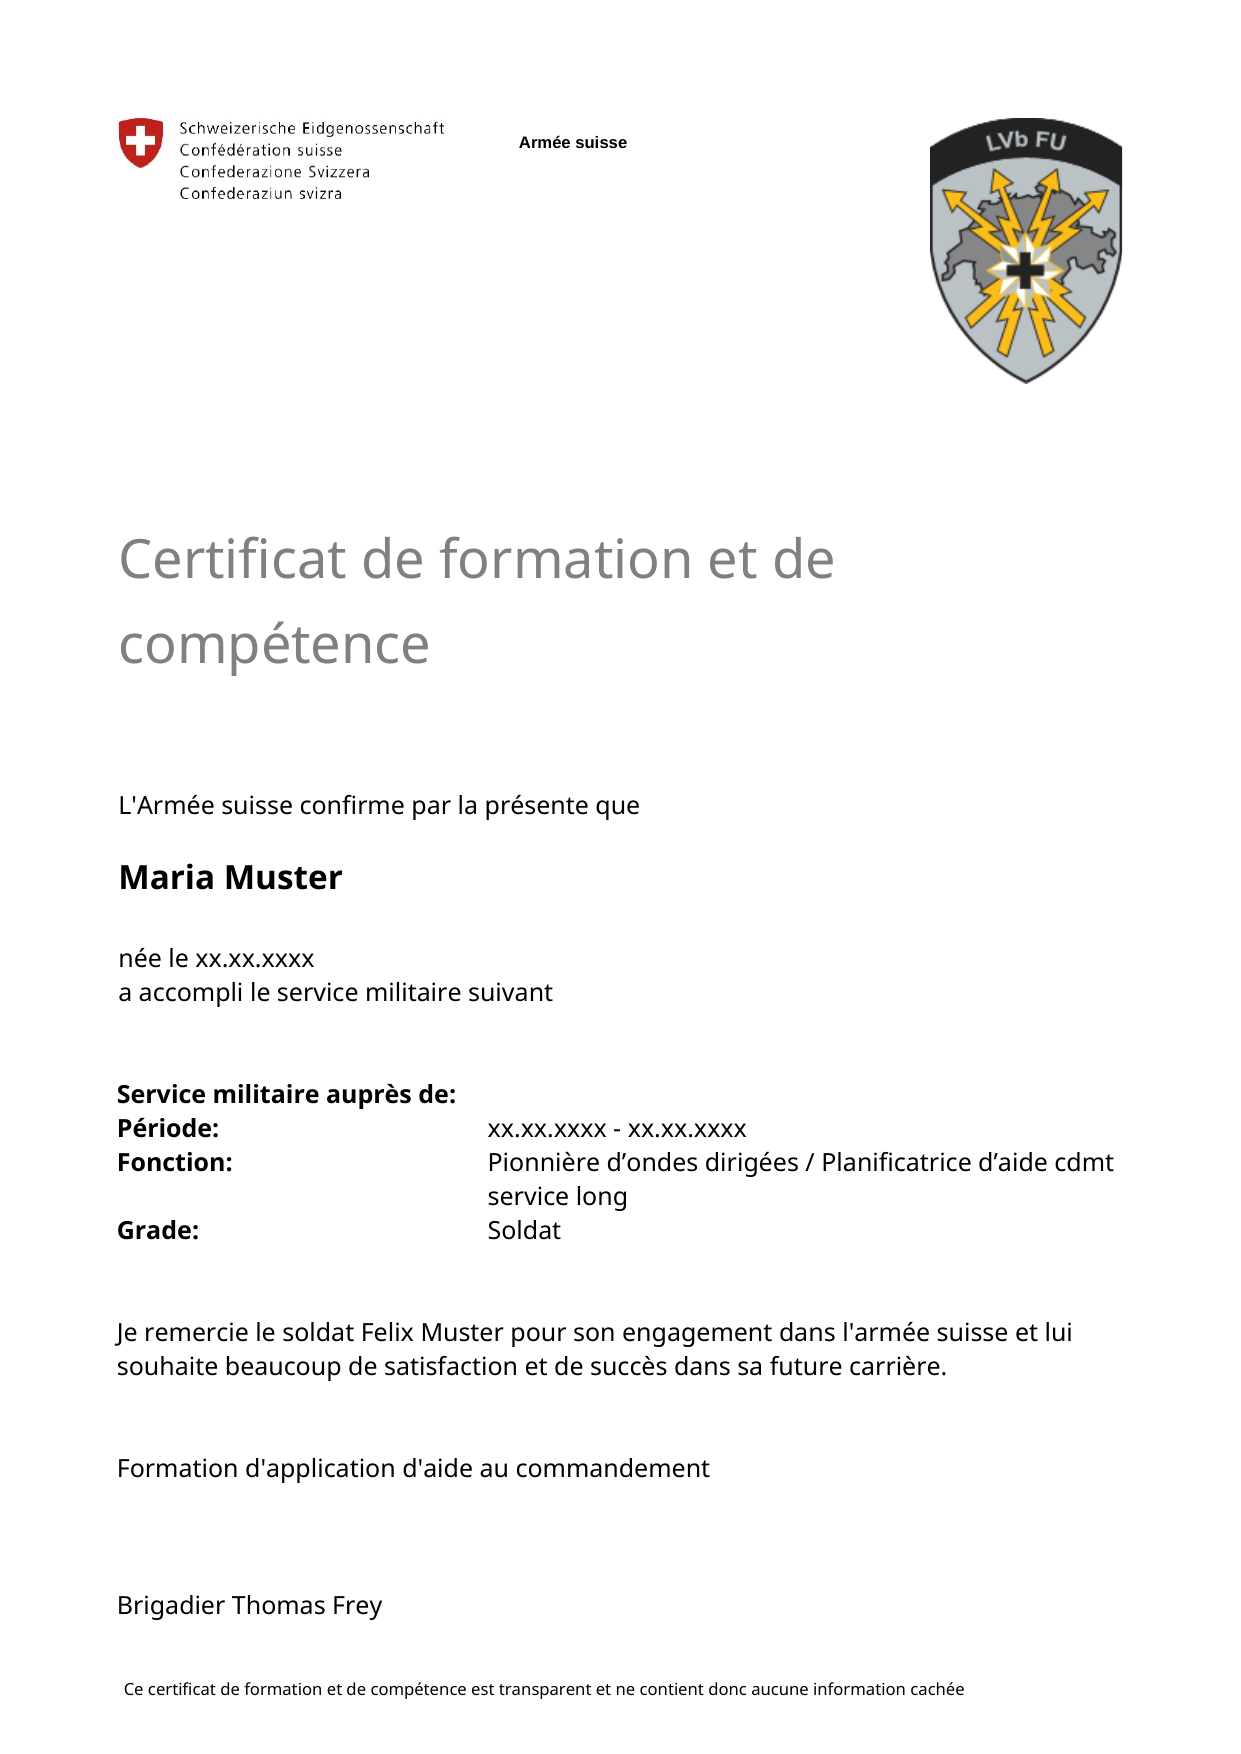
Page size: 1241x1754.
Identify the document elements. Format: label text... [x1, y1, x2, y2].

text Grade: Soldat [117, 1213, 1122, 1247]
picture [930, 118, 1123, 384]
text a accompli le service militaire suivant [118, 974, 1122, 1008]
text Je remercie le soldat Felix Muster pour son engagement dans l'armée suisse et lui souhaite beaucoup de satisfaction et de succès dans sa future carrière. [117, 1281, 1122, 1383]
text Période: xx.xx.xxxx - xx.xx.xxxx [117, 1111, 1122, 1144]
text Maria Muster [118, 854, 1122, 899]
text née le xx.xx.xxxx [118, 940, 1122, 974]
text Brigadier Thomas Frey [117, 1587, 1122, 1621]
picture [118, 118, 462, 199]
text L'Armée suisse confirme par la présente que [118, 793, 1122, 820]
text Fonction: Pionnière d’ondes dirigées / Planificatrice d’aide cdmt [117, 1144, 1122, 1179]
text Service militaire auprès de: [117, 1076, 1122, 1111]
text Certificat de formation et de compétence [118, 521, 1122, 679]
text Formation d'application d'aide au commandement [117, 1451, 1122, 1485]
text service long [412, 1179, 1122, 1213]
